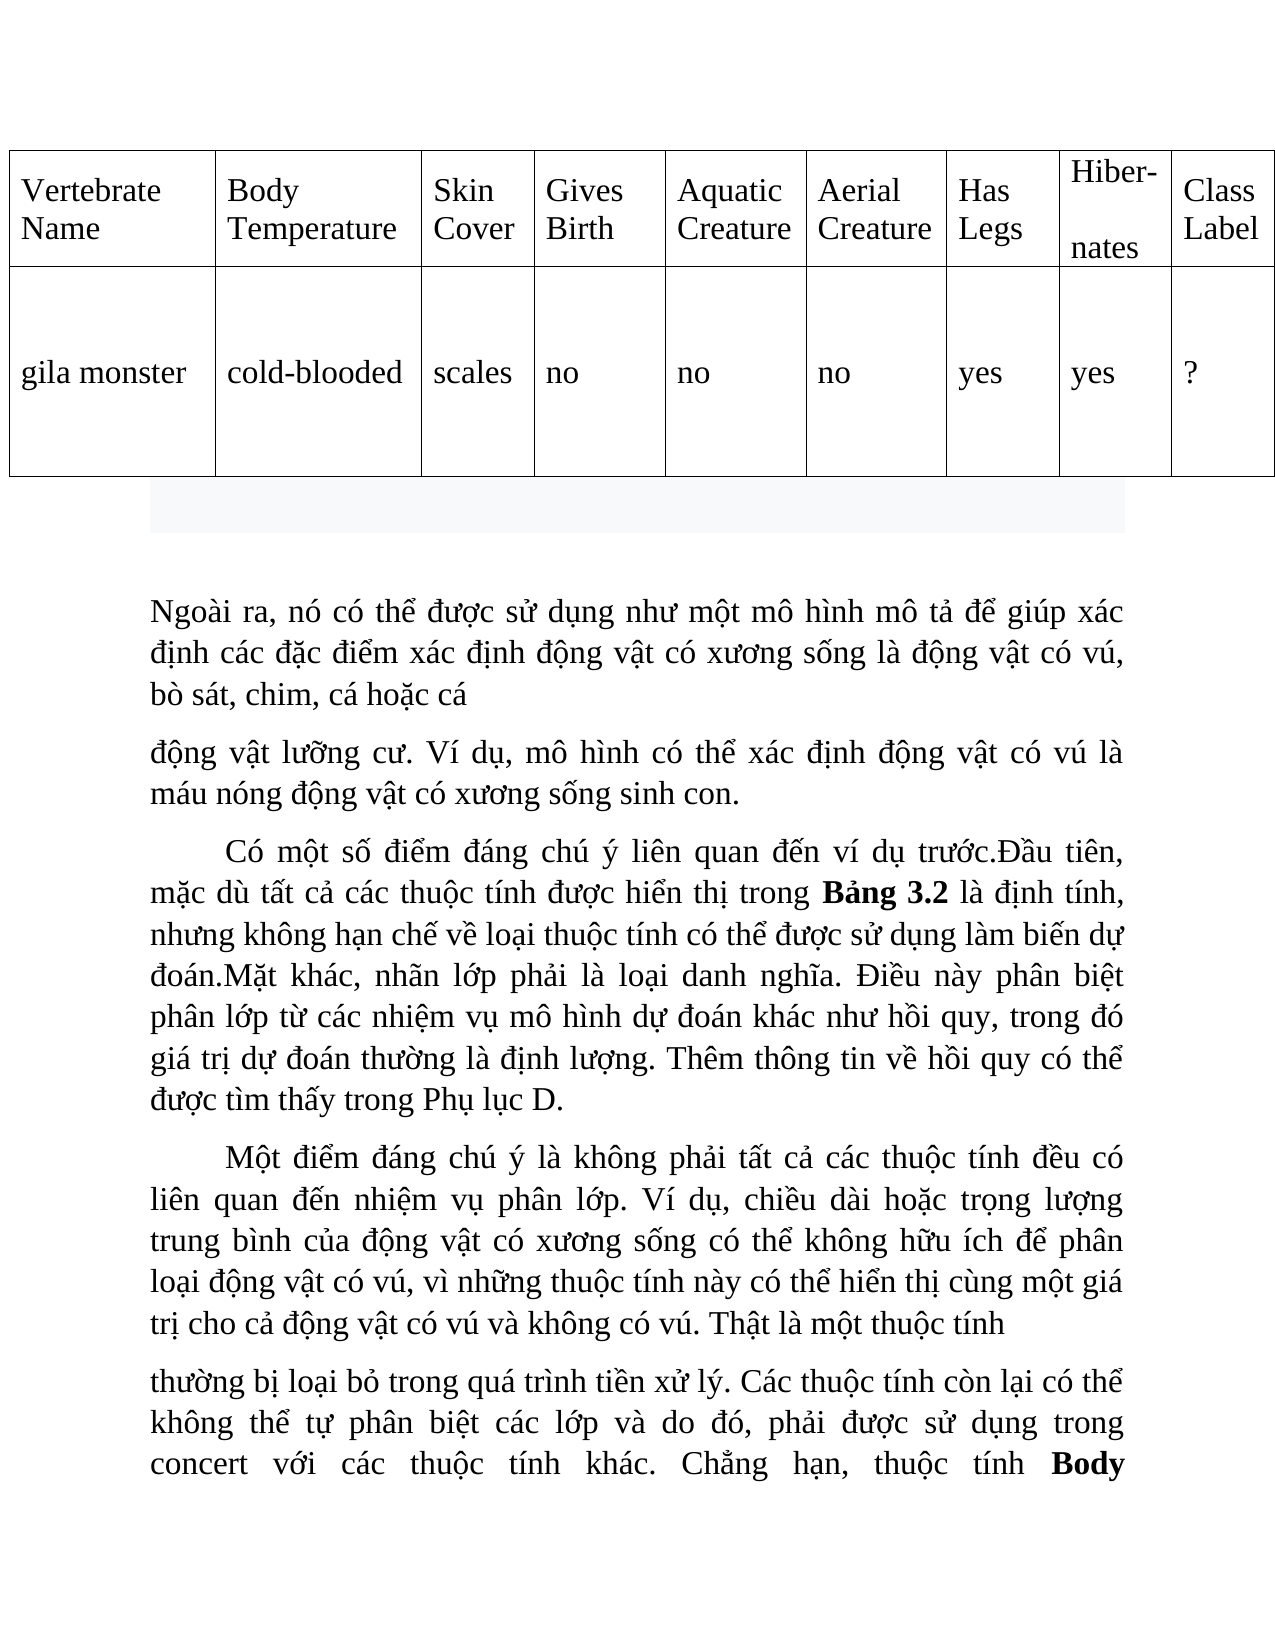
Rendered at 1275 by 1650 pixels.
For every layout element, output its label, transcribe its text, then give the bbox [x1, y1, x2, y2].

table_cell scales [422, 267, 534, 476]
table_cell ? [1172, 267, 1274, 476]
table_header Class Label [1172, 151, 1274, 266]
table_cell gila monster [10, 267, 215, 476]
table_cell no [666, 267, 806, 476]
table_cell yes [1060, 267, 1171, 476]
table_header Has Legs [947, 151, 1059, 266]
table_header Gives Birth [535, 151, 665, 266]
table_cell cold-blooded [216, 267, 421, 476]
text động vật lưỡng cư. Ví dụ, mô hình có thể xác định động vật có vú là máu nóng động vật có xương sống sinh con. [150, 732, 1125, 812]
table_cell yes [947, 267, 1059, 476]
table_header Hiber- nates [1060, 151, 1171, 266]
text Một điểm đáng chú ý là không phải tất cả các thuộc tính đều có liên quan đến nhiệm vụ phân lớp. Ví dụ, chiều dài hoặc trọng lượng trung bình của động vật có xương sống có thể không hữu ích để phân loại động vật có vú, vì những thuộc tính này có thể hiển thị cùng một giá trị cho cả động vật có vú và không có vú. Thật là một thuộc tính [150, 1137, 1125, 1341]
table_header Skin Cover [422, 151, 534, 266]
text Ngoài ra, nó có thể được sử dụng như một mô hình mô tả để giúp xác định các đặc điểm xác định động vật có xương sống là động vật có vú, bò sát, chim, cá hoặc cá [150, 591, 1125, 712]
text Có một số điểm đáng chú ý liên quan đến ví dụ trước.Đầu tiên, mặc dù tất cả các thuộc tính được hiển thị trong Bảng 3.2 là định tính, nhưng không hạn chế về loại thuộc tính có thể được sử dụng làm biến dự đoán.Mặt khác, nhãn lớp phải là loại danh nghĩa. Điều này phân biệt phân lớp từ các nhiệm vụ mô hình dự đoán khác như hồi quy, trong đó giá trị dự đoán thường là định lượng. Thêm thông tin về hồi quy có thể được tìm thấy trong Phụ lục D. [150, 831, 1125, 1118]
table_header Aquatic Creature [666, 151, 806, 266]
table_header Vertebrate Name [10, 151, 215, 266]
table_cell no [535, 267, 665, 476]
table_header Body Temperature [216, 151, 421, 266]
table_cell no [807, 267, 946, 476]
table_header Aerial Creature [807, 151, 946, 266]
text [150, 1361, 1125, 1482]
